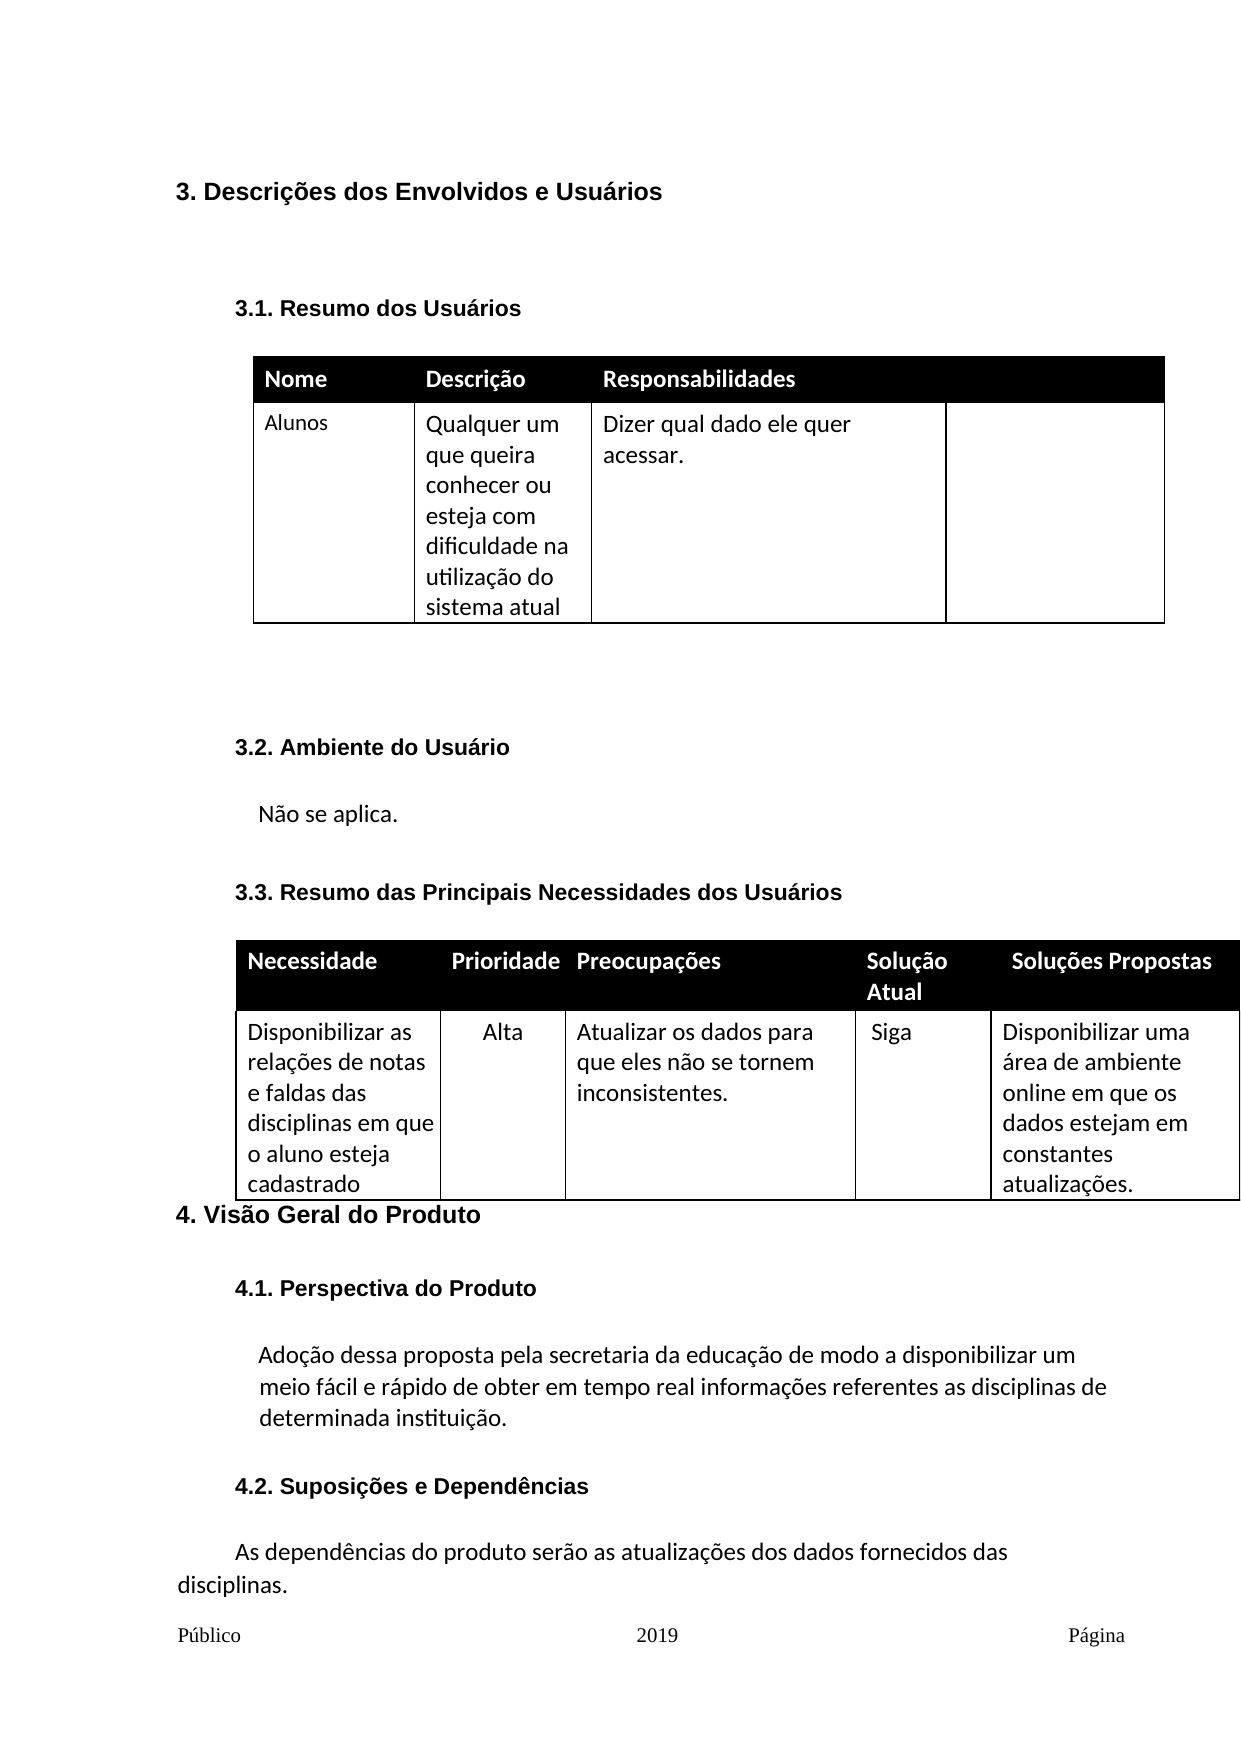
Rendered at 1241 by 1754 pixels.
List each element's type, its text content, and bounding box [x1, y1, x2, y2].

subtitle 3.2. Ambiente do Usuário [235, 734, 1122, 761]
table_header [947, 358, 1164, 401]
subtitle 4.2. Suposições e Dependências [235, 1473, 1122, 1499]
table_cell Qualquer um que queira conhecer ou esteja com dificuldade na utilização do sistema atual [415, 403, 591, 622]
table_cell [947, 403, 1164, 622]
table_header Nome [254, 358, 414, 401]
table_header Soluções Propostas [991, 940, 1240, 1011]
table_cell Dizer qual dado ele quer acessar. [592, 403, 945, 622]
subtitle 3.1. Resumo dos Usuários [235, 295, 1122, 321]
text Adoção dessa proposta pela secretaria da educação de modo a disponibilizar um meio fácil e rápido de obter em tempo real informações referentes as disciplinas de determinada instituição. [258, 1339, 1121, 1433]
subtitle 3.3. Resumo das Principais Necessidades dos Usuários [235, 879, 1122, 905]
table_header Responsabilidades [592, 358, 945, 401]
table_header Solução Atual [855, 940, 991, 1011]
table_header Preocupações [565, 940, 855, 1011]
table_header Necessidade [236, 940, 440, 1011]
subtitle 3. Descrições dos Envolvidos e Usuários [176, 177, 1122, 206]
table_header Prioridade [440, 940, 565, 1011]
table_cell Alta [441, 1011, 565, 1199]
text As dependências do produto serão as atualizações dos dados fornecidos das disciplinas. [177, 1536, 1097, 1600]
subtitle 4. Visão Geral do Produto [176, 1201, 1122, 1229]
table_cell Alunos [254, 403, 414, 622]
table_header Descrição [415, 358, 591, 401]
subtitle 4.1. Perspectiva do Produto [235, 1275, 1122, 1302]
table_cell Disponibilizar uma área de ambiente online em que os dados estejam em constantes atualizações. [992, 1011, 1239, 1199]
table_cell Disponibilizar as relações de notas e faldas das disciplinas em que o aluno esteja cadastrado [237, 1011, 440, 1199]
table_cell Siga [856, 1011, 990, 1199]
text Não se aplica. [258, 798, 1121, 828]
table_cell Atualizar os dados para que eles não se tornem inconsistentes. [566, 1011, 855, 1199]
